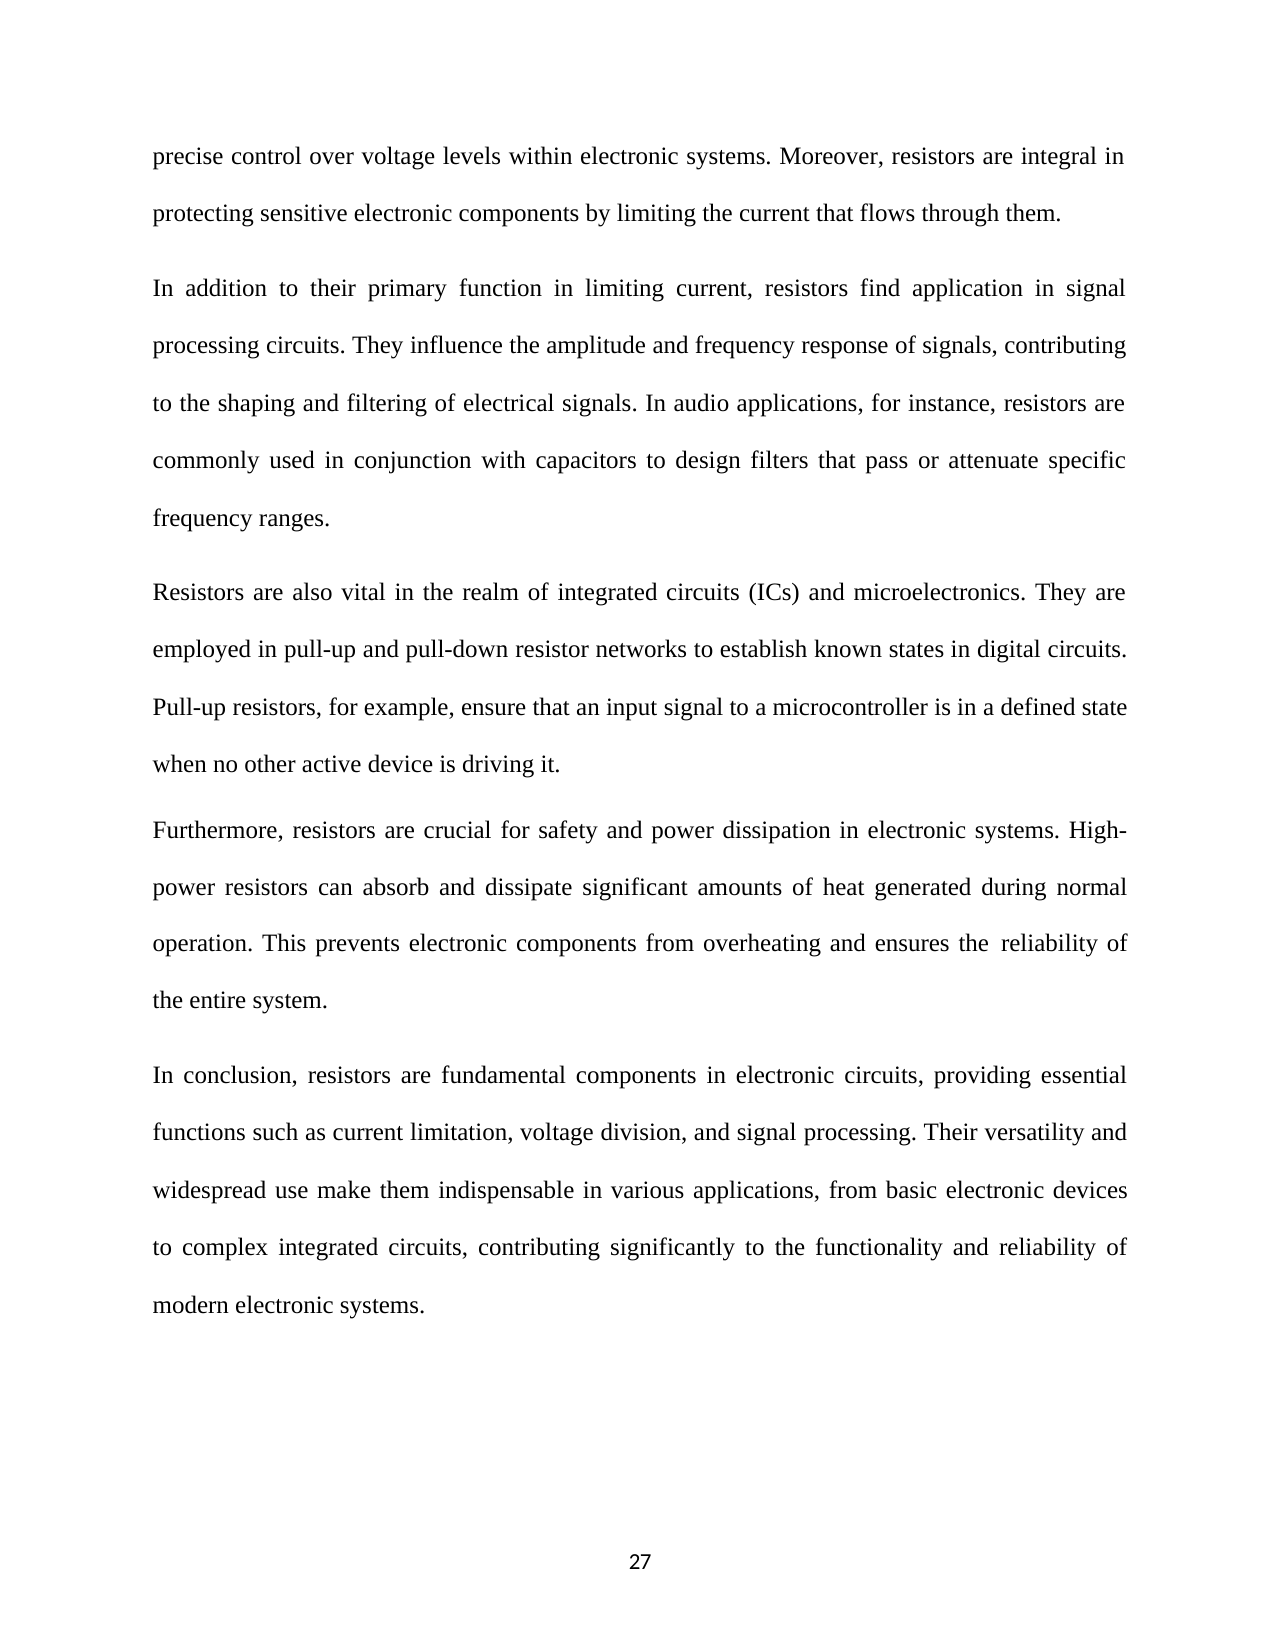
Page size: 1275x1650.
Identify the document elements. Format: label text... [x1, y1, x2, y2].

text In addition to their primary function in limiting current, resistors find application in signal processing circuits. They influence the amplitude and frequency response of signals, contributing to the shaping and filtering of electrical signals. In audio applications, for instance, resistors are commonly used in conjunction with capacitors to design filters that pass or attenuate specific frequency ranges. [152, 273, 1127, 531]
text Furthermore, resistors are crucial for safety and power dissipation in electronic systems. High- power resistors can absorb and dissipate significant amounts of heat generated during normal operation. This prevents electronic components from overheating and ensures the reliability of the entire system. [152, 815, 1128, 1014]
text In conclusion, resistors are fundamental components in electronic circuits, providing essential functions such as current limitation, voltage division, and signal processing. Their versatility and widespread use make them indispensable in various applications, from basic electronic devices to complex integrated circuits, contributing significantly to the functionality and reliability of modern electronic systems. [152, 1060, 1128, 1319]
text precise control over voltage levels within electronic systems. Moreover, resistors are integral in protecting sensitive electronic components by limiting the current that flows through them. [152, 141, 1126, 227]
text Resistors are also vital in the realm of integrated circuits (ICs) and microelectronics. They are employed in pull-up and pull-down resistor networks to establish known states in digital circuits. Pull-up resistors, for example, ensure that an input signal to a microcontroller is in a defined state when no other active device is driving it. [152, 577, 1128, 778]
